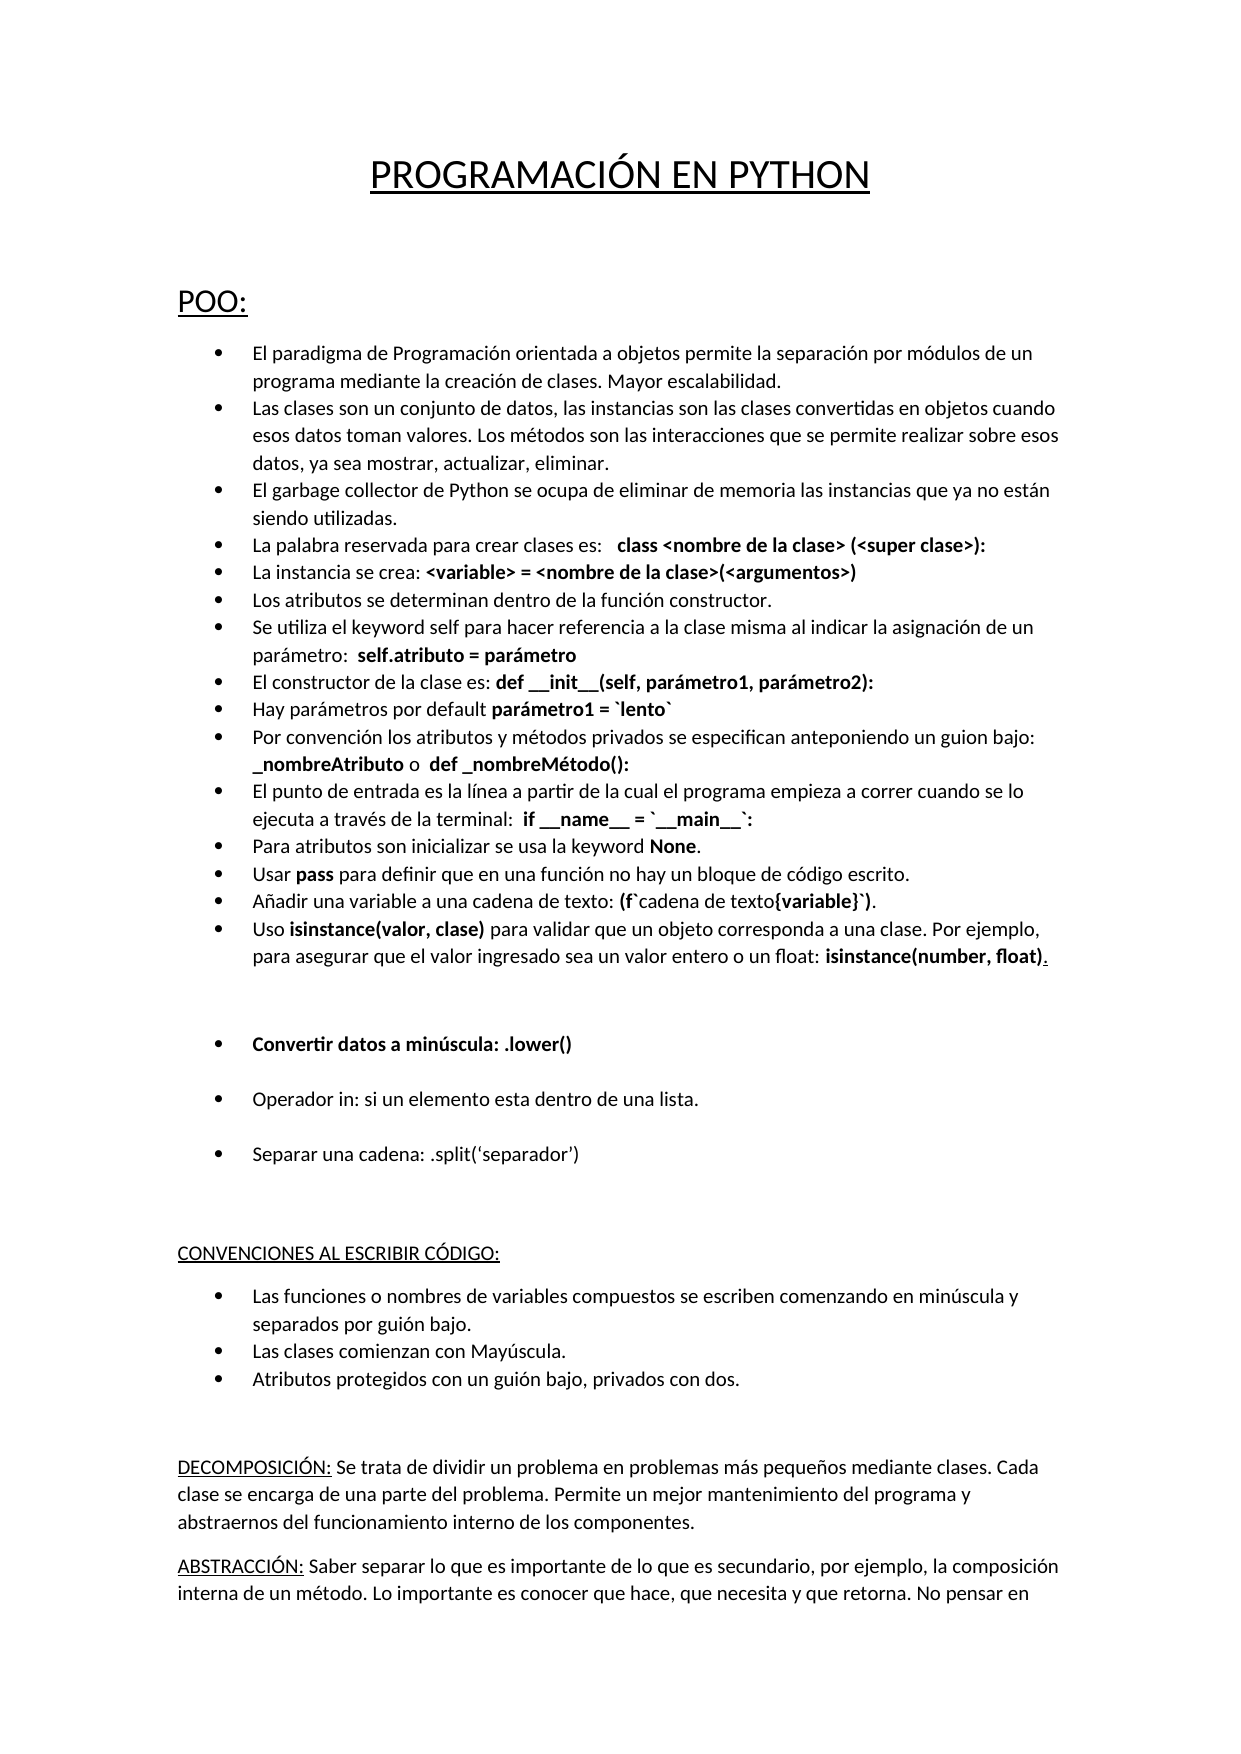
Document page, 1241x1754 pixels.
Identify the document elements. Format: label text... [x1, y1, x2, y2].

list Uso isinstance(valor, clase) para validar que un objeto corresponda a una clase. Por ejemplo, para asegurar que el valor ingresado sea un valor entero o un float: isinstance(number, float). [215, 916, 1063, 968]
list Convertir datos a minúscula: .lower() [215, 1031, 1063, 1057]
list Usar pass para definir que en una función no hay un bloque de código escrito. [215, 861, 1063, 886]
text POO: [177, 280, 1063, 321]
list Las clases son un conjunto de datos, las instancias son las clases convertidas en objetos cuando esos datos toman valores. Los métodos son las interacciones que se permite realizar sobre esos datos, ya sea mostrar, actualizar, eliminar. [215, 395, 1063, 475]
list Se utiliza el keyword self para hacer referencia a la clase misma al indicar la asignación de un parámetro: self.atributo = parámetro [215, 614, 1063, 667]
list Las funciones o nombres de variables compuestos se escriben comenzando en minúscula y separados por guión bajo. [215, 1284, 1063, 1337]
list El punto de entrada es la línea a partir de la cual el programa empieza a correr cuando se lo ejecuta a través de la terminal: if __name__ = `__main__`: [215, 779, 1063, 832]
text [177, 1553, 1063, 1606]
list Separar una cadena: .split(‘separador’) [215, 1141, 1063, 1166]
list Las clases comienzan con Mayúscula. [215, 1338, 1063, 1364]
list Operador in: si un elemento esta dentro de una lista. [215, 1086, 1063, 1111]
list Atributos protegidos con un guión bajo, privados con dos. [215, 1366, 1063, 1391]
list El paradigma de Programación orientada a objetos permite la separación por módulos de un programa mediante la creación de clases. Mayor escalabilidad. [215, 340, 1063, 393]
text CONVENCIONES AL ESCRIBIR CÓDIGO: [177, 1240, 1063, 1265]
list Los atributos se determinan dentro de la función constructor. [215, 587, 1063, 612]
list El constructor de la clase es: def __init__(self, parámetro1, parámetro2): [215, 669, 1063, 694]
list El garbage collector de Python se ocupa de eliminar de memoria las instancias que ya no están siendo utilizadas. [215, 477, 1063, 530]
list Añadir una variable a una cadena de texto: (f`cadena de texto{variable}`). [215, 888, 1063, 914]
list La palabra reservada para crear clases es: class <nombre de la clase> (<super clase>): [215, 532, 1063, 558]
text DECOMPOSICIÓN: Se trata de dividir un problema en problemas más pequeños mediante clases. Cada clase se encarga de una parte del problema. Permite un mejor mantenimiento del programa y abstraernos del funcionamiento interno de los componentes. [177, 1454, 1063, 1534]
list La instancia se crea: <variable> = <nombre de la clase>(<argumentos>) [215, 559, 1063, 585]
list Para atributos son inicializar se usa la keyword None. [215, 833, 1063, 859]
text PROGRAMACIÓN EN PYTHON [177, 148, 1063, 198]
list Hay parámetros por default parámetro1 = `lento` [215, 697, 1063, 722]
list Por convención los atributos y métodos privados se especifican anteponiendo un guion bajo: _nombreAtributo o def _nombreMétodo(): [215, 724, 1063, 777]
